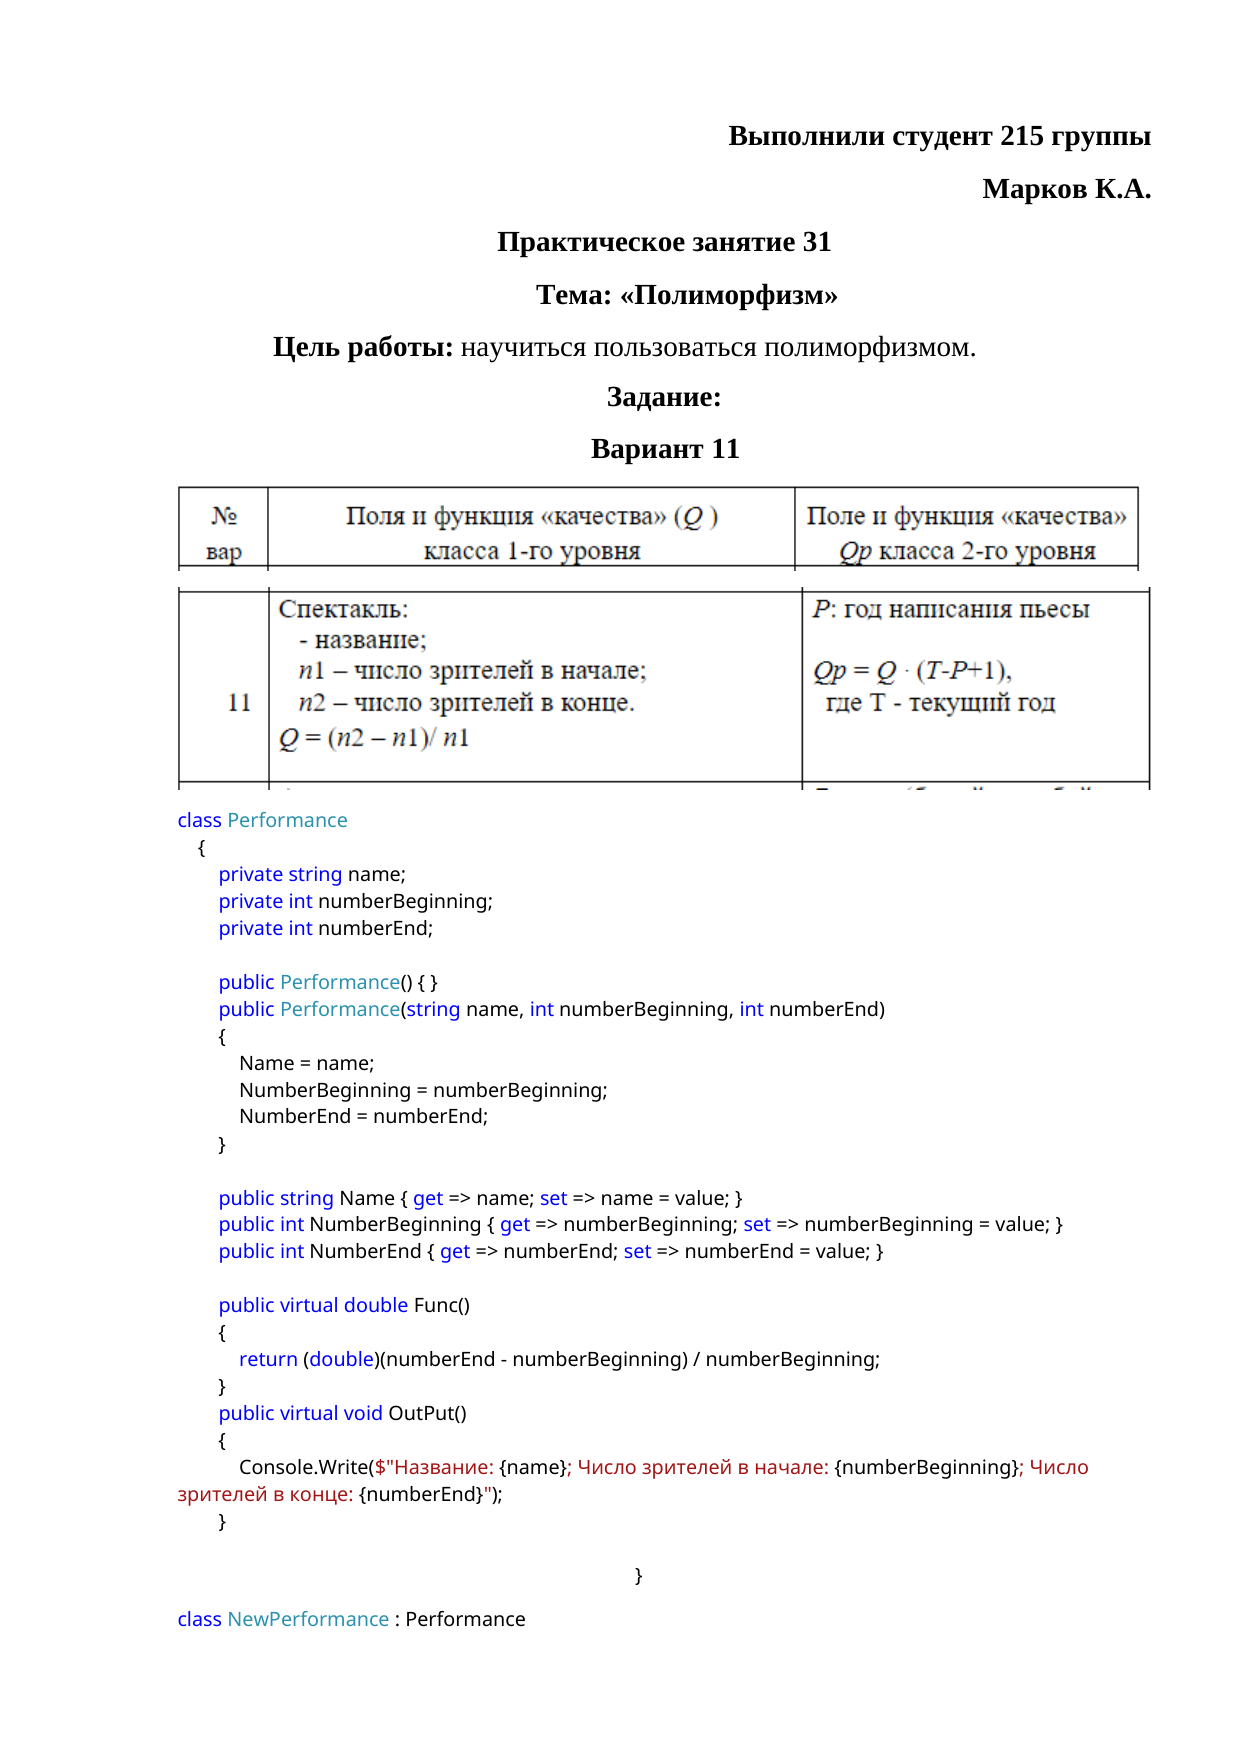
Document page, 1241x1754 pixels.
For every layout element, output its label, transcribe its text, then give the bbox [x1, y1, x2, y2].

text Console.Write($"Название: {name}; Число зрителей в начале: {numberBeginning}; Число зрителей в конце: {numberEnd}"); [177, 1453, 1152, 1507]
text Тема: «Полиморфизм» [354, 277, 1020, 310]
text { [177, 1022, 1152, 1049]
picture [177, 587, 1152, 790]
text private string name; [177, 860, 1152, 887]
text { [177, 1319, 1152, 1346]
text } [177, 1561, 1080, 1588]
text public Performance(string name, int numberBeginning, int numberEnd) [177, 995, 1152, 1022]
text public virtual void OutPut() [177, 1399, 1152, 1427]
text Цель работы: научиться пользоваться полиморфизмом. [202, 329, 1067, 363]
text { [177, 1427, 1152, 1453]
text private int numberBeginning; [177, 887, 1152, 914]
text Задание: [177, 379, 1152, 412]
text NumberBeginning = numberBeginning; [177, 1076, 1152, 1103]
text } [177, 1373, 1152, 1399]
text Вариант 11 [177, 432, 1080, 465]
text Name = name; [177, 1049, 1152, 1076]
text class Performance [177, 806, 1152, 833]
text public int NumberBeginning { get => numberBeginning; set => numberBeginning = value; } [177, 1211, 1152, 1238]
text { [177, 833, 1152, 860]
text } [177, 1507, 1152, 1534]
text Практическое занятие 31 [177, 224, 1152, 257]
text class NewPerformance : Performance [177, 1605, 1152, 1632]
text return (double)(numberEnd - numberBeginning) / numberBeginning; [177, 1346, 1152, 1373]
text public string Name { get => name; set => name = value; } [177, 1184, 1152, 1211]
text Выполнили студент 215 группы [177, 118, 1152, 152]
text private int numberEnd; [177, 914, 1152, 941]
picture [177, 481, 1152, 571]
text Марков К.А. [177, 171, 1152, 204]
text public virtual double Func() [177, 1292, 1152, 1319]
text public Performance() { } [177, 968, 1152, 995]
text } [177, 1130, 1152, 1157]
text public int NumberEnd { get => numberEnd; set => numberEnd = value; } [177, 1238, 1152, 1265]
text NumberEnd = numberEnd; [177, 1103, 1152, 1130]
